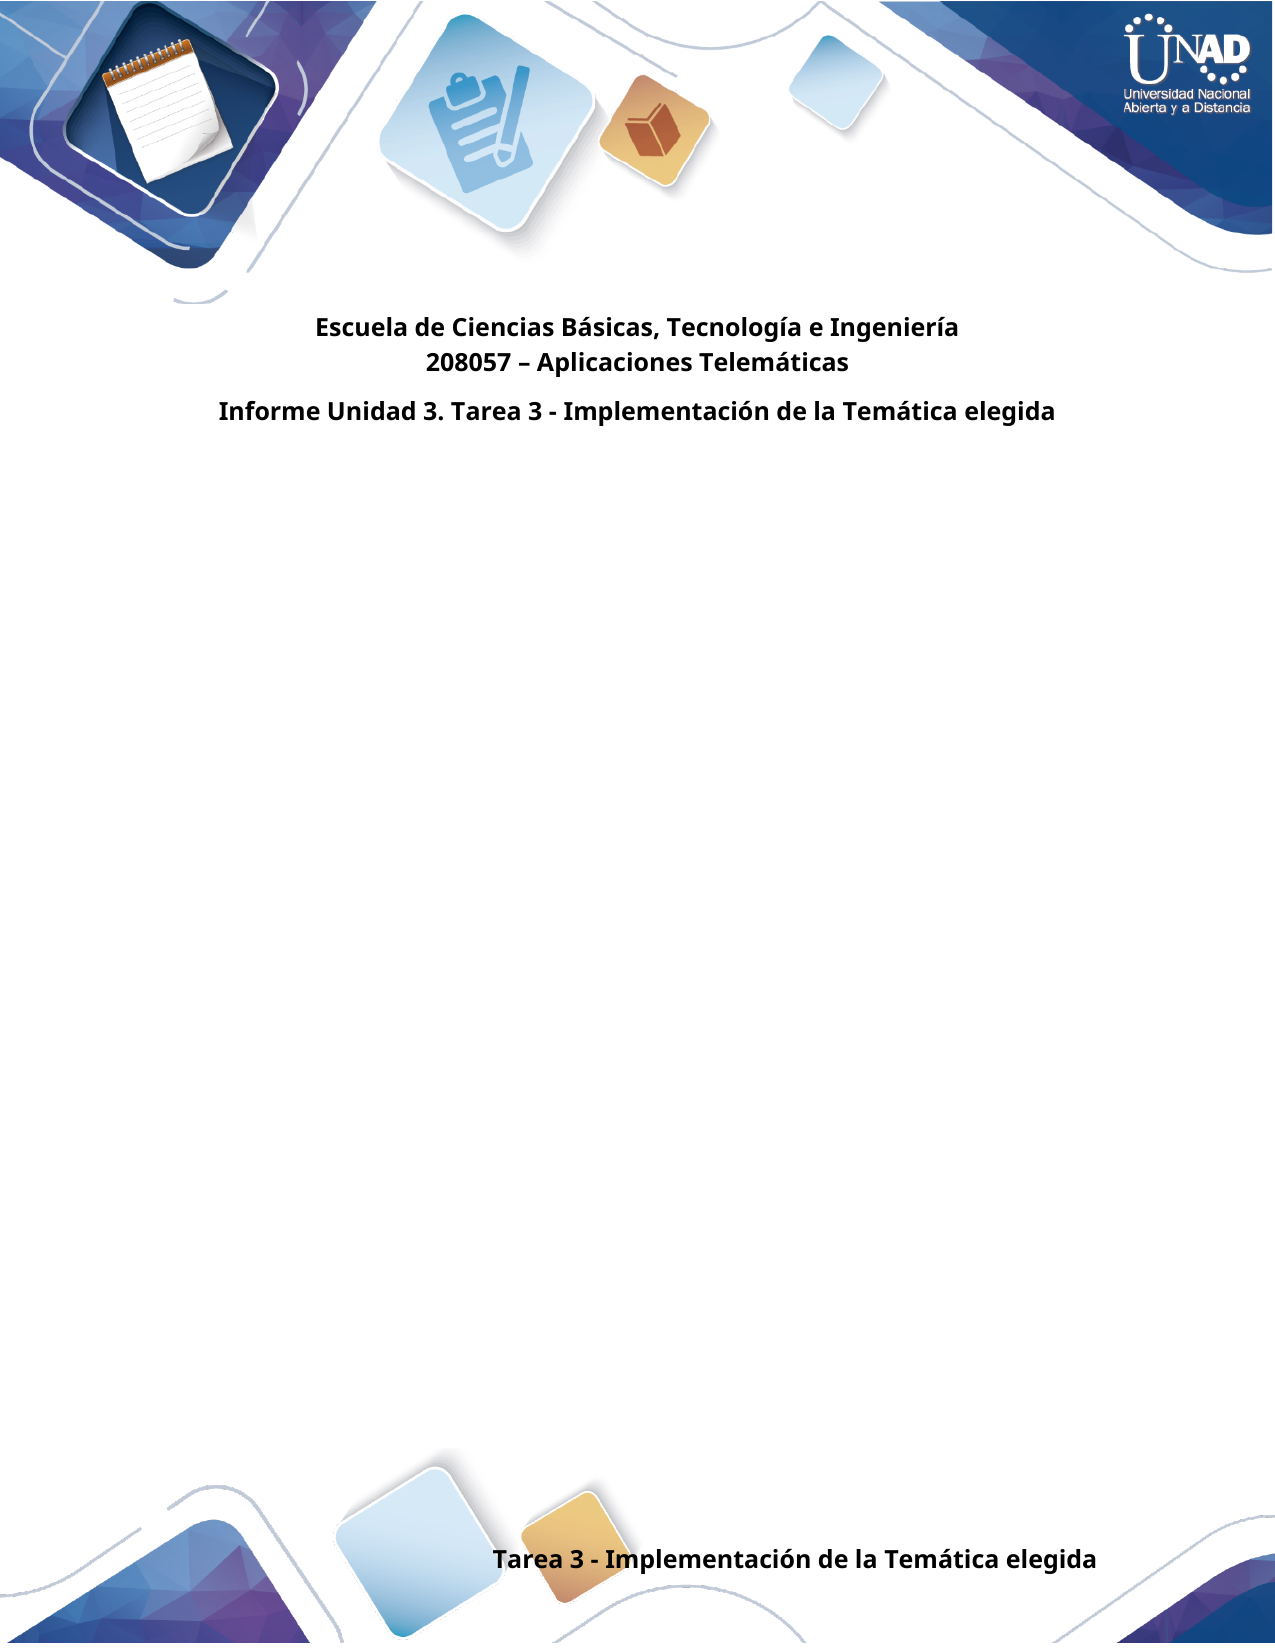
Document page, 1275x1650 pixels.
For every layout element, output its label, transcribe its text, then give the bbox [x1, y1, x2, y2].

subtitle Informe Unidad 3. Tarea 3 - Implementación de la Temática elegida [177, 394, 1098, 428]
text Escuela de Ciencias Básicas, Tecnología e Ingeniería [177, 310, 1098, 344]
picture [0, 1448, 1275, 1643]
text 208057 – Aplicaciones Telemáticas [177, 344, 1098, 378]
picture [0, 1, 1273, 304]
